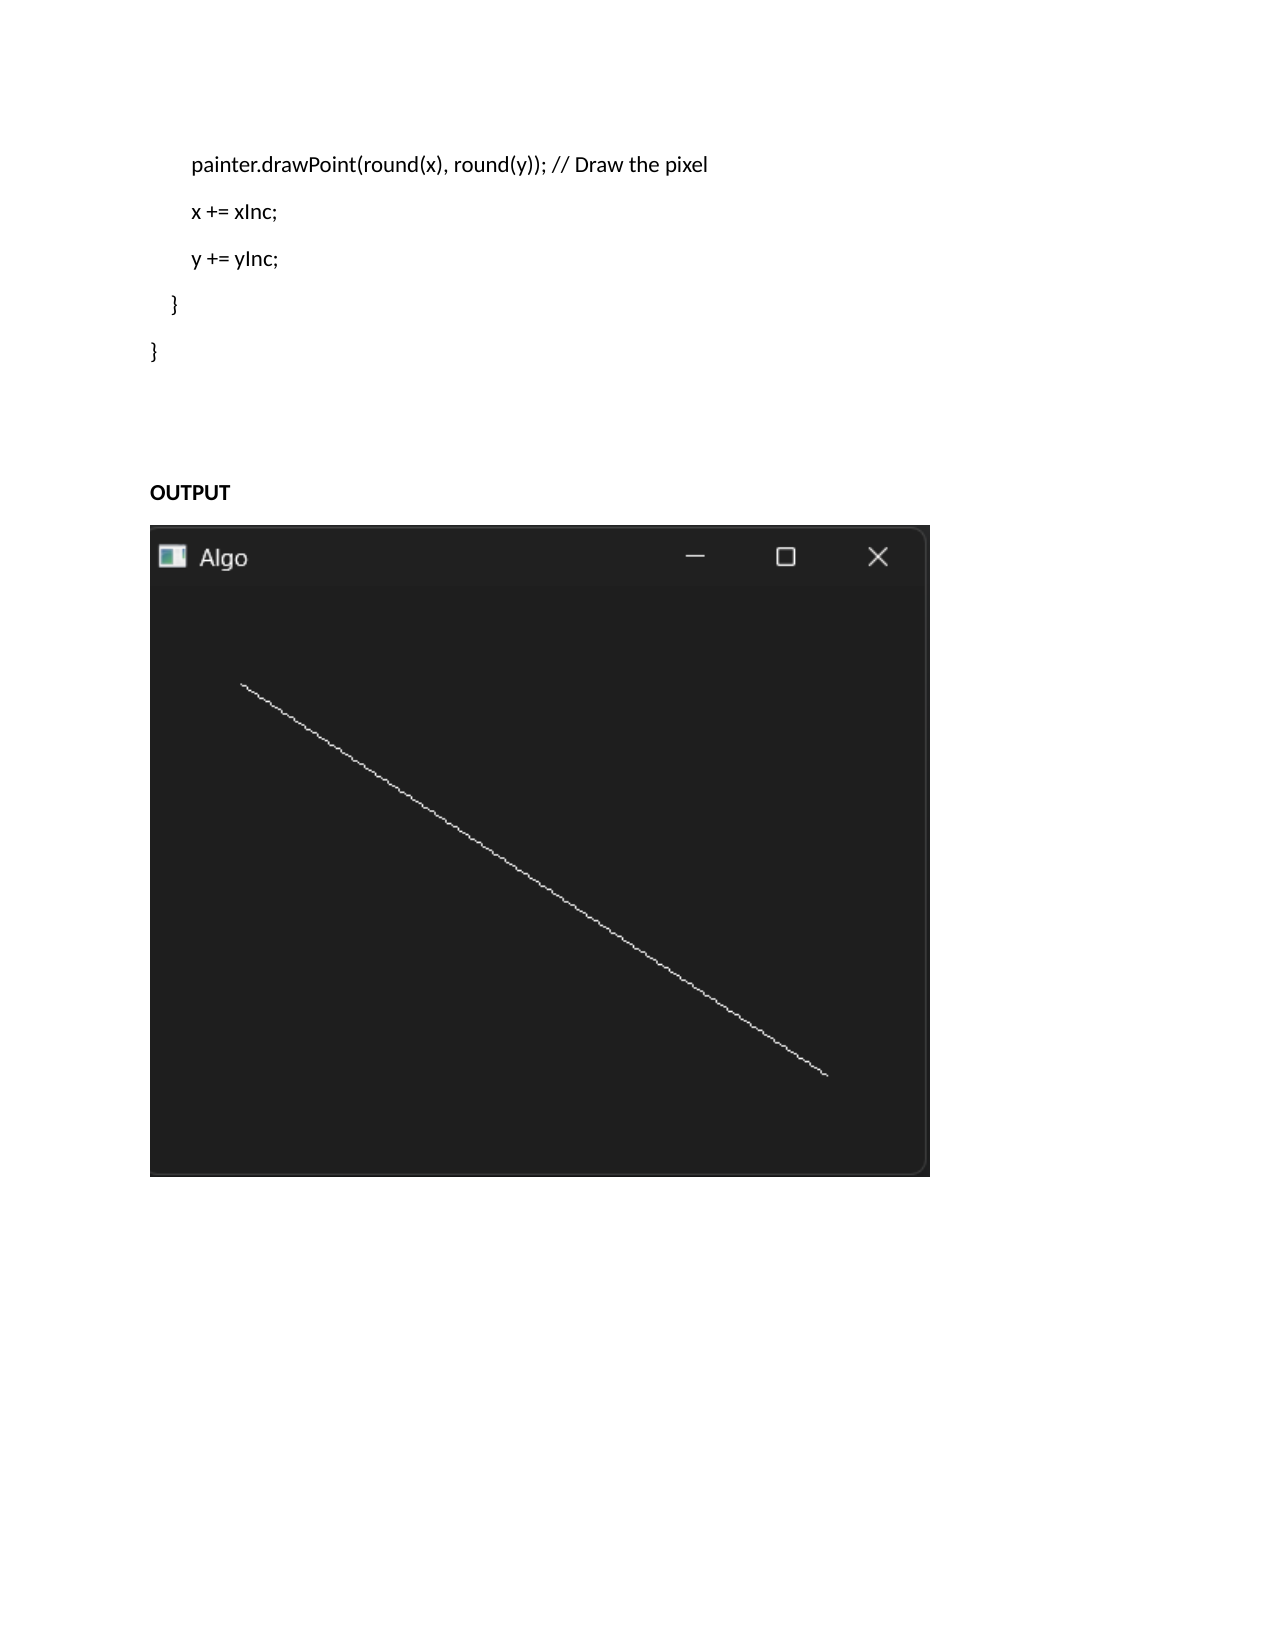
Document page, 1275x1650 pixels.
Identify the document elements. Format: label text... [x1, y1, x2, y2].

text painter.drawPoint(round(x), round(y)); // Draw the pixel [150, 150, 1125, 178]
picture [150, 525, 930, 1177]
text x += xInc; [150, 197, 1125, 225]
text } [150, 337, 1125, 366]
text OUTPUT [150, 478, 1125, 506]
text } [150, 291, 1125, 319]
text y += yInc; [150, 244, 1125, 272]
